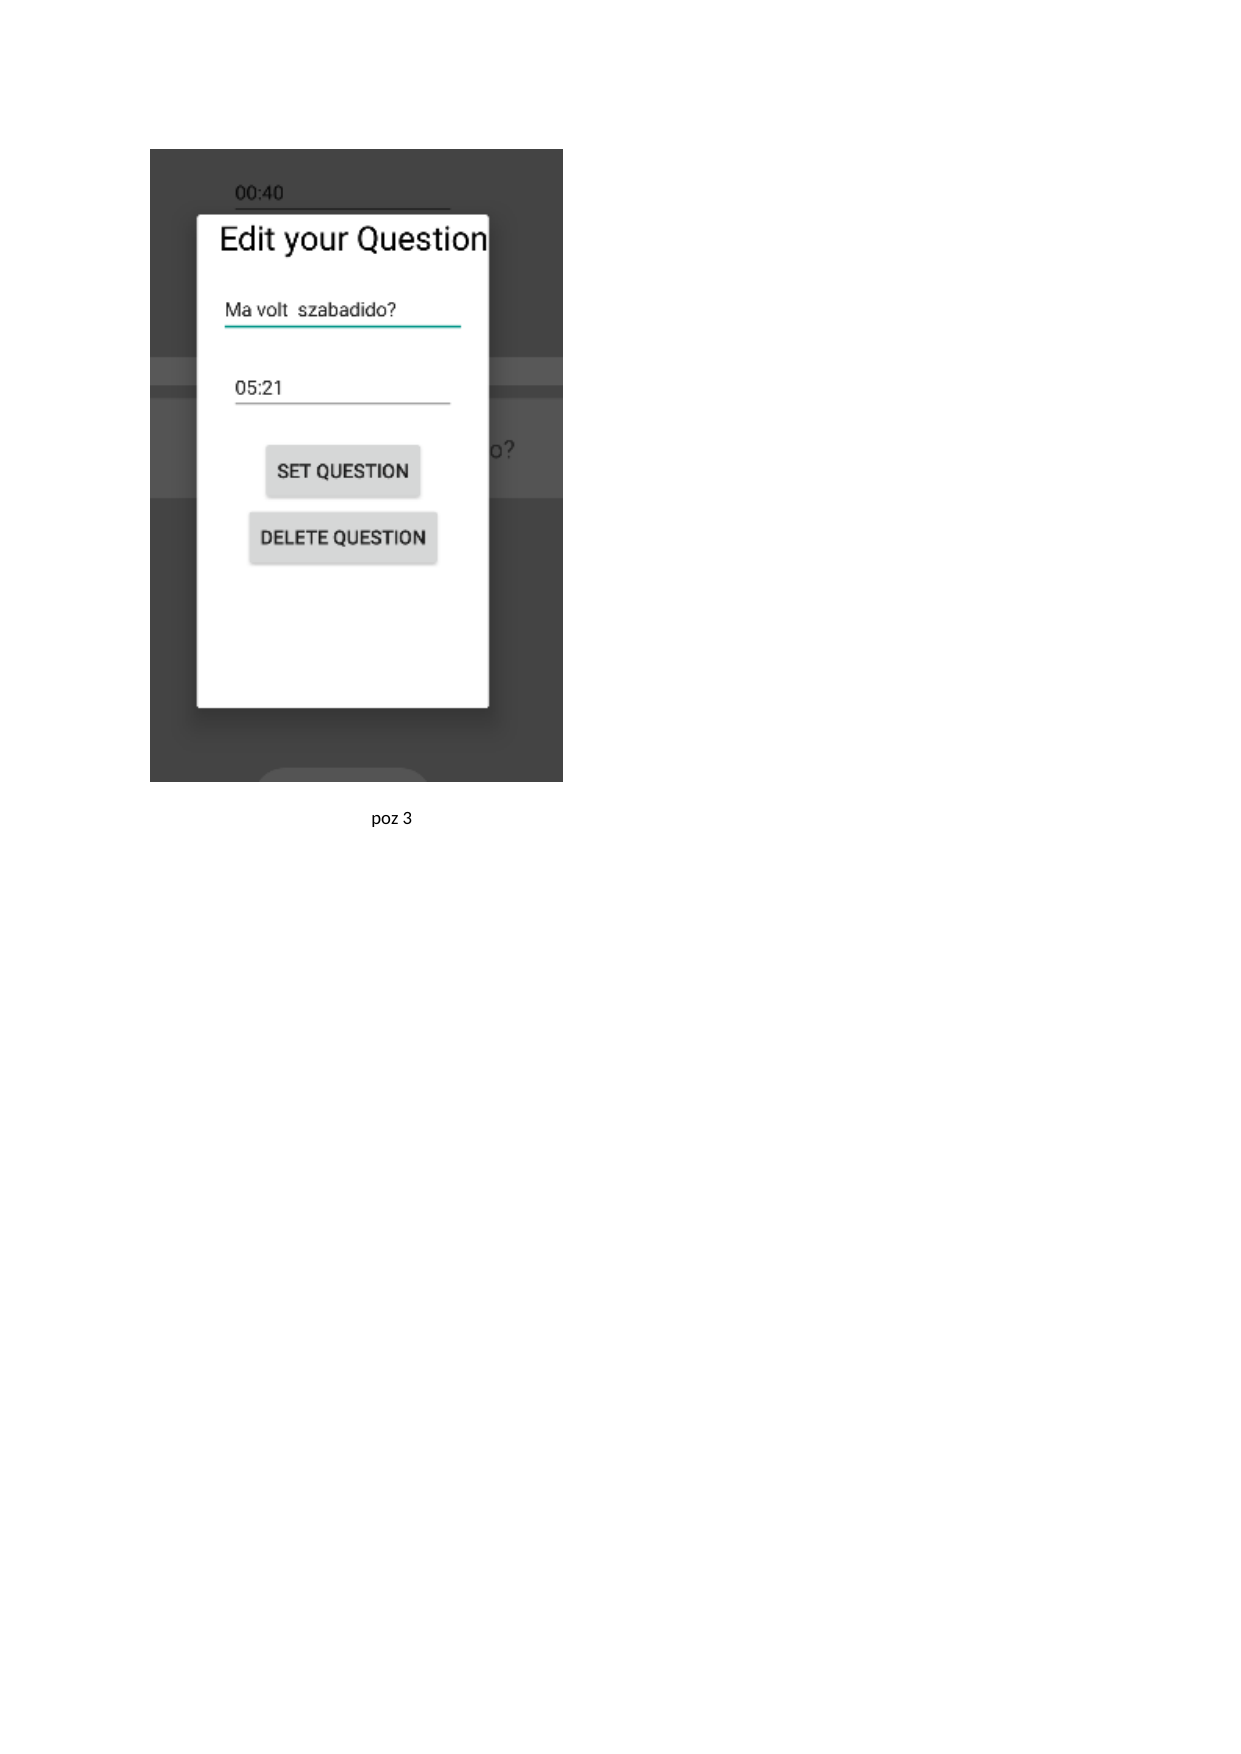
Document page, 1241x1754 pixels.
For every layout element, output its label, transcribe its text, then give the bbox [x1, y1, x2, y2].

text poz 3 [150, 806, 1090, 829]
picture [150, 149, 563, 782]
